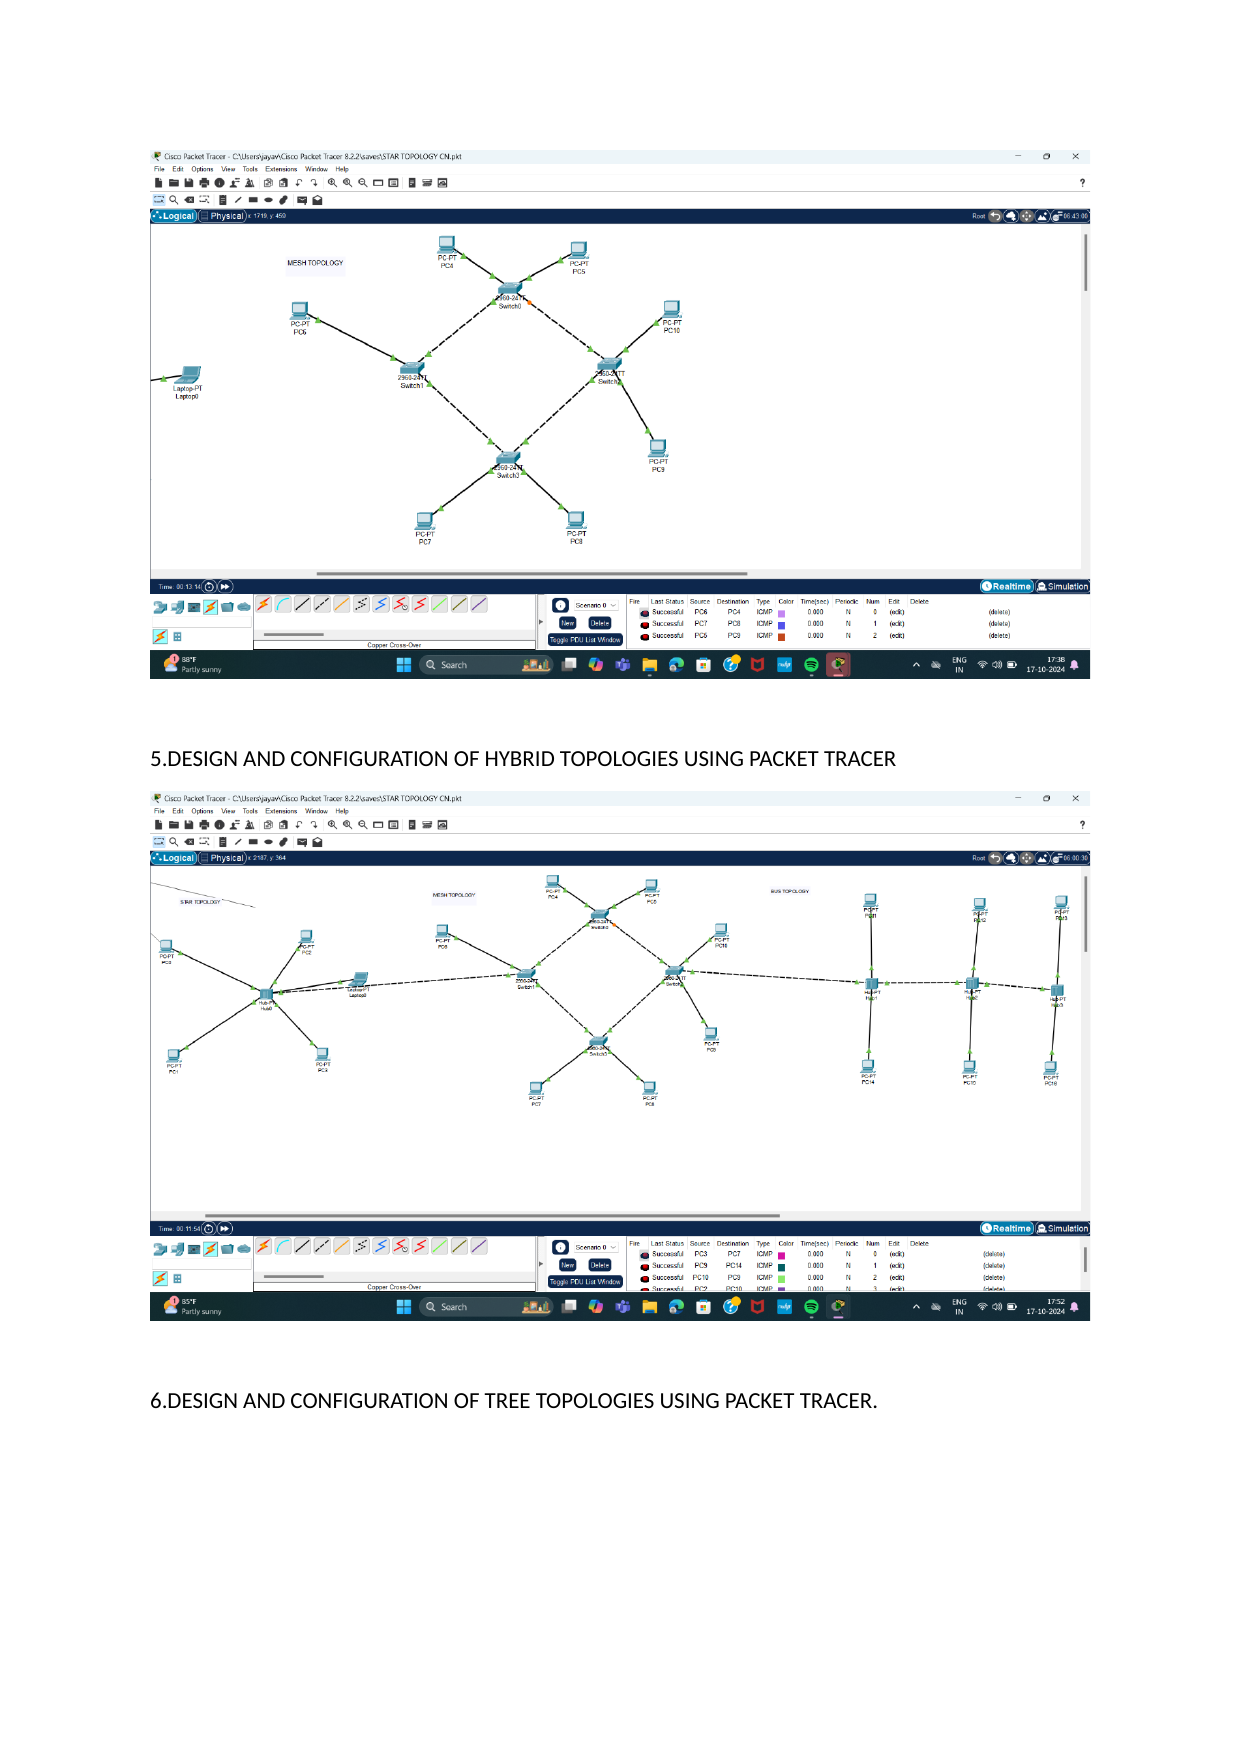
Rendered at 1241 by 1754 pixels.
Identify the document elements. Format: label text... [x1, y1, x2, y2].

text 5.DESIGN AND CONFIGURATION OF HYBRID TOPOLOGIES USING PACKET TRACER [150, 744, 1090, 773]
picture [150, 791, 1091, 1321]
text 6.DESIGN AND CONFIGURATION OF TREE TOPOLOGIES USING PACKET TRACER. [150, 1386, 1090, 1414]
picture [150, 150, 1091, 679]
